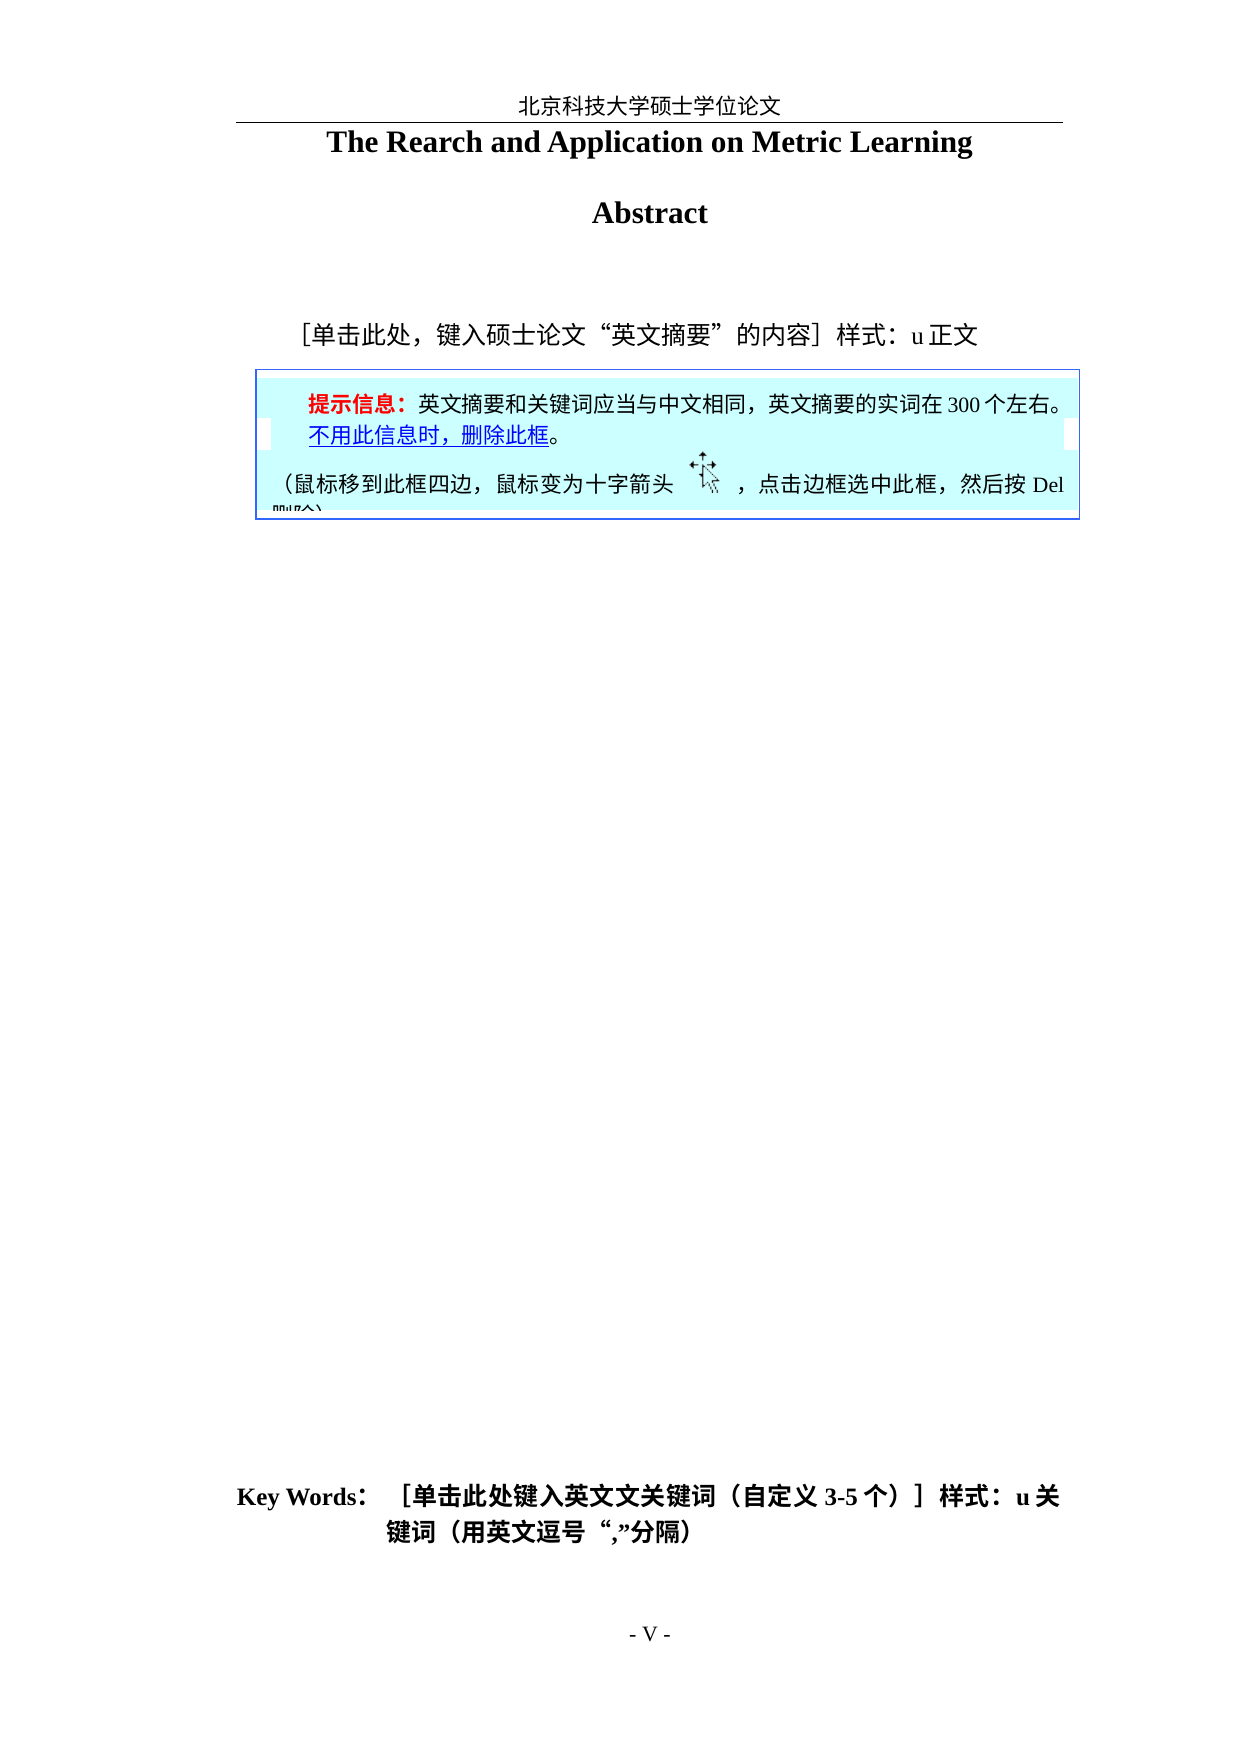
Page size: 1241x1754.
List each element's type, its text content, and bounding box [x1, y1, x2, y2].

text Key Words： （用英文逗号“,”分隔） [237, 1477, 1060, 1549]
text Abstract [236, 195, 1063, 231]
text 提示信息：英文摘要和关键词应当与中文相同，英文摘要的实词在300个左右。 [257, 378, 1078, 418]
text The Rearch and Application on Metric Learning [236, 123, 1063, 159]
text 不用此信息时，删除此框。 [271, 418, 1064, 450]
picture [676, 450, 736, 493]
text （鼠标移到此框四边，鼠标变为十字箭头，点击边框选中此框，然后按Del删除） [257, 450, 1078, 510]
